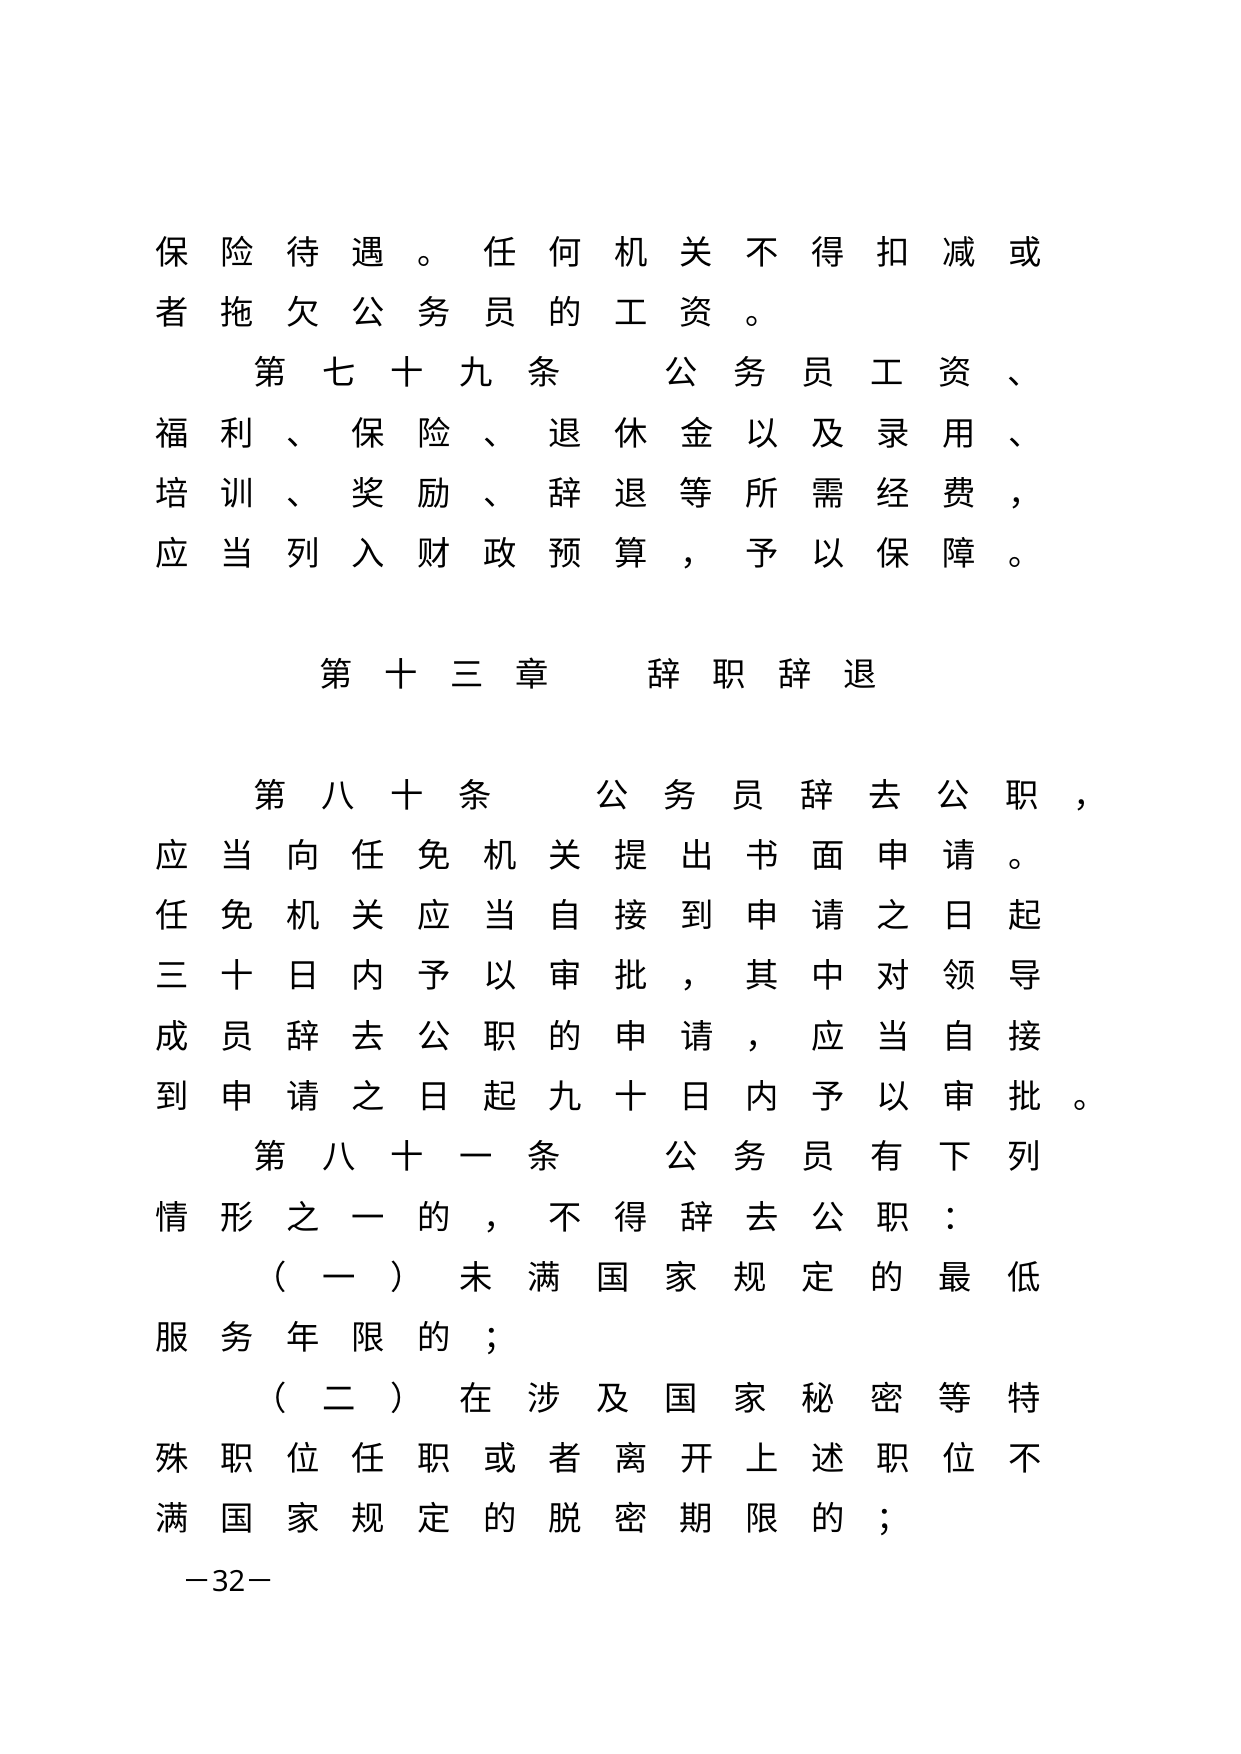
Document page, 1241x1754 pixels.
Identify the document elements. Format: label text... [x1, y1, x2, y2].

text 第七十八条 任何机关不得违反国家规定自行更改公务员工资、福利、保险政策，擅自提高或者降低公务员的工资、福利、保险待遇。任何机关不得扣减或者拖欠公务员的工资。 [155, 219, 1073, 340]
text （一）未满国家规定的最低服务年限的； [155, 1245, 1073, 1365]
text （二）在涉及国家秘密等特殊职位任职或者离开上述职位不满国家规定的脱密期限的； [155, 1365, 1073, 1546]
text 第十三章 辞职辞退 [155, 642, 1073, 702]
text 第八十一条 公务员有下列情形之一的，不得辞去公职： [155, 1124, 1073, 1245]
text 第七十九条 公务员工资、福利、保险、退休金以及录用、培训、奖励、辞退等所需经费，应当列入财政预算，予以保障。 [155, 340, 1073, 581]
text 第八十条 公务员辞去公职，应当向任免机关提出书面申请。任免机关应当自接到申请之日起三十日内予以审批，其中对领导成员辞去公职的申请，应当自接到申请之日起九十日内予以审批。 [155, 762, 1073, 1124]
